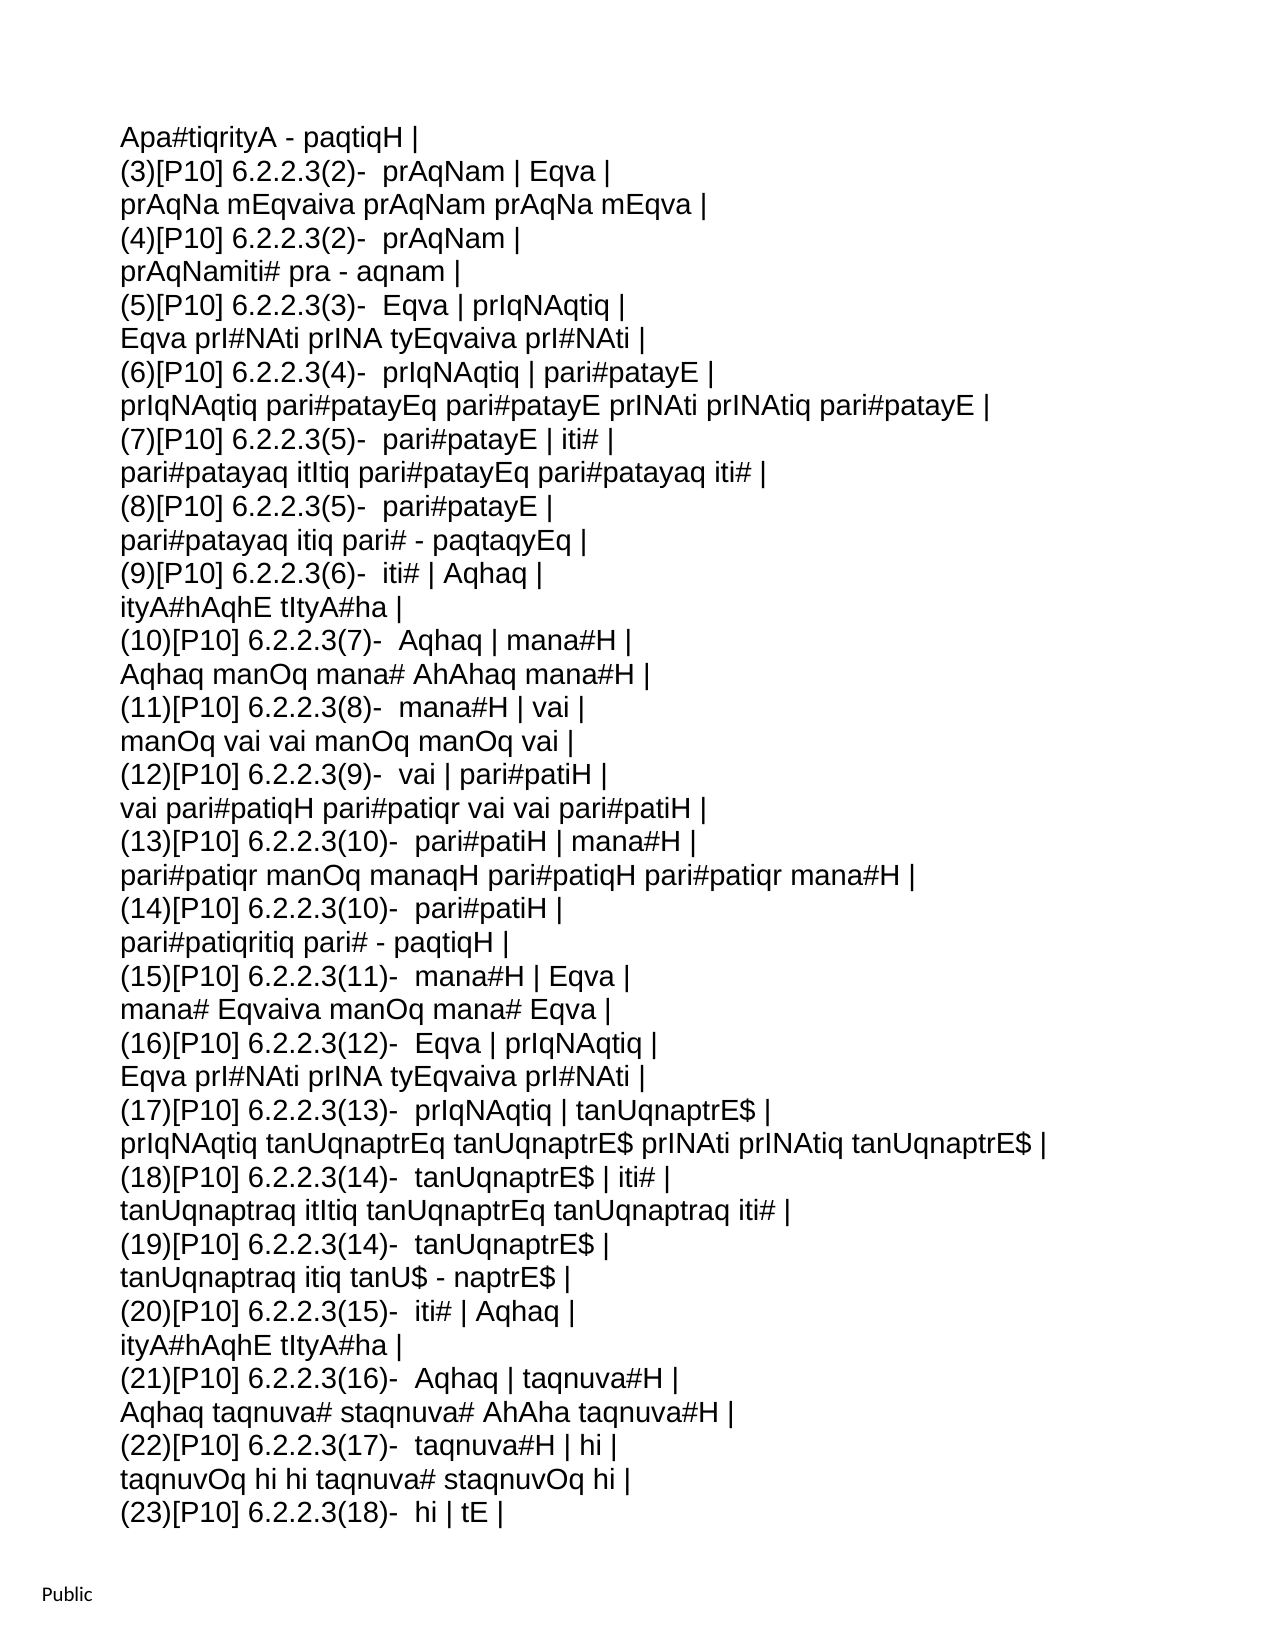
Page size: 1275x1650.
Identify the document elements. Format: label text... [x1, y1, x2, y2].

text (22)[P10] 6.2.2.3(17)- taqnuva#H | hi | [120, 1428, 1200, 1462]
text (7)[P10] 6.2.2.3(5)- pari#patayE | iti# | [120, 422, 1200, 455]
text (19)[P10] 6.2.2.3(14)- tanUqnaptrE$ | [120, 1227, 1200, 1260]
text (14)[P10] 6.2.2.3(10)- pari#patiH | [120, 891, 1200, 925]
text (4)[P10] 6.2.2.3(2)- prAqNam | [120, 221, 1200, 254]
text pari#patiqr manOq manaqH pari#patiqH pari#patiqr mana#H | [120, 858, 1200, 891]
text (13)[P10] 6.2.2.3(10)- pari#patiH | mana#H | [120, 824, 1200, 858]
text (18)[P10] 6.2.2.3(14)- tanUqnaptrE$ | iti# | [120, 1160, 1200, 1193]
text (10)[P10] 6.2.2.3(7)- Aqhaq | mana#H | [120, 623, 1200, 657]
text Aqhaq manOq mana# AhAhaq mana#H | [120, 657, 1200, 690]
text (15)[P10] 6.2.2.3(11)- mana#H | Eqva | [120, 958, 1200, 992]
text (9)[P10] 6.2.2.3(6)- iti# | Aqhaq | [120, 556, 1200, 589]
text tanUqnaptraq itItiq tanUqnaptrEq tanUqnaptraq iti# | [120, 1193, 1200, 1227]
text (5)[P10] 6.2.2.3(3)- Eqva | prIqNAqtiq | [120, 288, 1200, 321]
text ityA#hAqhE tItyA#ha | [120, 1327, 1200, 1361]
text (11)[P10] 6.2.2.3(8)- mana#H | vai | [120, 690, 1200, 724]
text taqnuvOq hi hi taqnuva# staqnuvOq hi | [120, 1462, 1200, 1495]
text prAqNa mEqvaiva prAqNam prAqNa mEqva | [120, 187, 1200, 221]
text (20)[P10] 6.2.2.3(15)- iti# | Aqhaq | [120, 1294, 1200, 1327]
text Eqva prI#NAti prINA tyEqvaiva prI#NAti | [120, 321, 1200, 355]
text vai pari#patiqH pari#patiqr vai vai pari#patiH | [120, 791, 1200, 824]
text (23)[P10] 6.2.2.3(18)- hi | tE | [120, 1495, 1200, 1529]
text manOq vai vai manOq manOq vai | [120, 724, 1200, 757]
text (12)[P10] 6.2.2.3(9)- vai | pari#patiH | [120, 757, 1200, 791]
text Eqva prI#NAti prINA tyEqvaiva prI#NAti | [120, 1059, 1200, 1093]
text prAqNamiti# pra - aqnam | [120, 254, 1200, 288]
text (21)[P10] 6.2.2.3(16)- Aqhaq | taqnuva#H | [120, 1361, 1200, 1394]
text Aqhaq taqnuva# staqnuva# AhAha taqnuva#H | [120, 1394, 1200, 1428]
text (6)[P10] 6.2.2.3(4)- prIqNAqtiq | pari#patayE | [120, 355, 1200, 388]
text mana# Eqvaiva manOq mana# Eqva | [120, 992, 1200, 1026]
text prIqNAqtiq tanUqnaptrEq tanUqnaptrE$ prINAti prINAtiq tanUqnaptrE$ | [120, 1126, 1200, 1160]
text pari#patayaq itiq pari# - paqtaqyEq | [120, 522, 1200, 556]
text prIqNAqtiq pari#patayEq pari#patayE prINAti prINAtiq pari#patayE | [120, 388, 1200, 422]
text tanUqnaptraq itiq tanU$ - naptrE$ | [120, 1260, 1200, 1294]
text pari#patiqritiq pari# - paqtiqH | [120, 925, 1200, 958]
text (8)[P10] 6.2.2.3(5)- pari#patayE | [120, 489, 1200, 522]
text pari#patayaq itItiq pari#patayEq pari#patayaq iti# | [120, 455, 1200, 489]
text (17)[P10] 6.2.2.3(13)- prIqNAqtiq | tanUqnaptrE$ | [120, 1093, 1200, 1126]
text Apa#tiqrityA - paqtiqH | [120, 120, 1200, 153]
text (16)[P10] 6.2.2.3(12)- Eqva | prIqNAqtiq | [120, 1026, 1200, 1059]
text (3)[P10] 6.2.2.3(2)- prAqNam | Eqva | [120, 153, 1200, 187]
text ityA#hAqhE tItyA#ha | [120, 589, 1200, 623]
